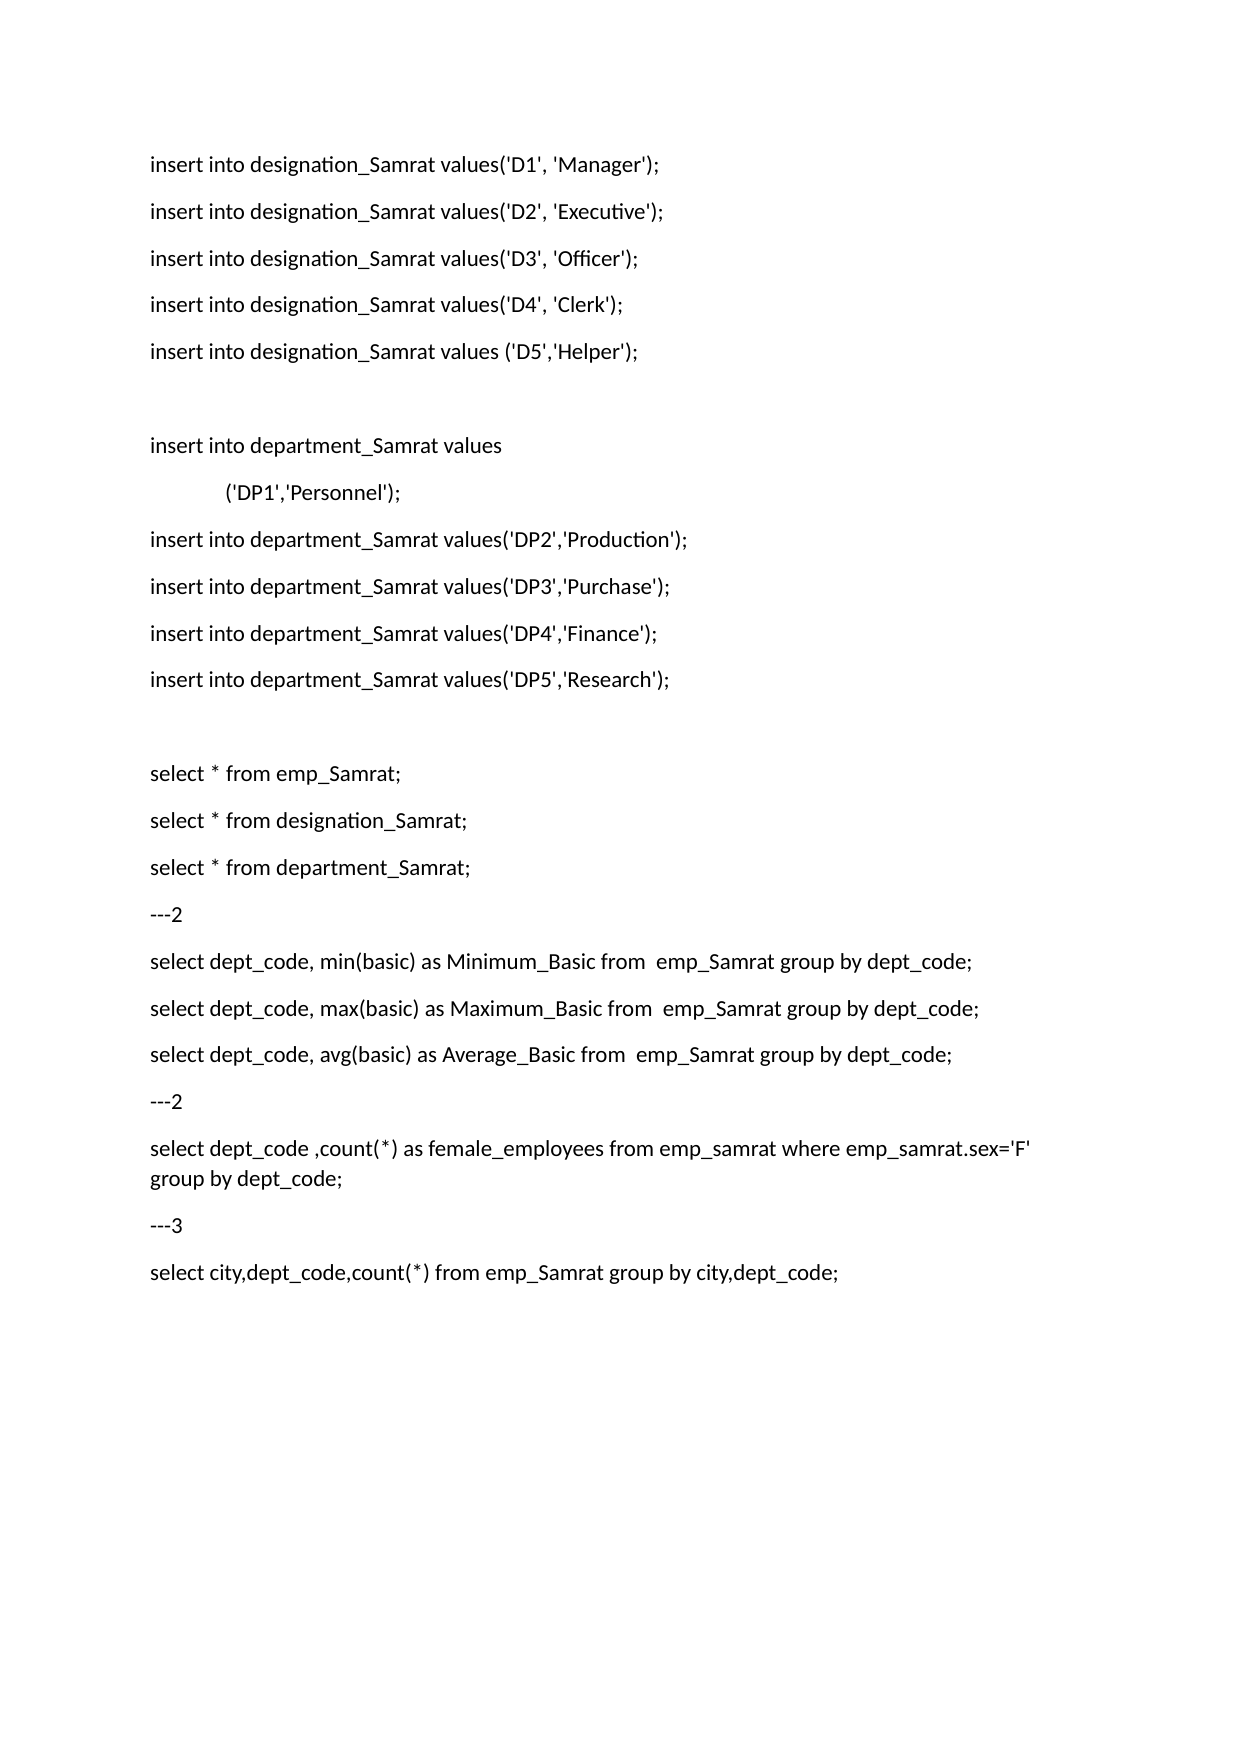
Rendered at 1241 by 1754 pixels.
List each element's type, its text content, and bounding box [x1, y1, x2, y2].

text ---2 [150, 1087, 1090, 1116]
text insert into designation_Samrat values('D4', 'Clerk'); [150, 291, 1090, 319]
text insert into department_Samrat values('DP2','Production'); [150, 525, 1090, 553]
text select city,dept_code,count(*) from emp_Samrat group by city,dept_code; [150, 1258, 1090, 1286]
text insert into designation_Samrat values('D2', 'Executive'); [150, 197, 1090, 225]
text ---2 [150, 900, 1090, 928]
text insert into designation_Samrat values('D3', 'Officer'); [150, 244, 1090, 272]
text insert into department_Samrat values('DP3','Purchase'); [150, 572, 1090, 600]
text select dept_code, avg(basic) as Average_Basic from emp_Samrat group by dept_code; [150, 1041, 1090, 1069]
text insert into department_Samrat values [150, 431, 1090, 459]
text insert into designation_Samrat values ('D5','Helper'); [150, 337, 1090, 366]
text ---3 [150, 1211, 1090, 1239]
text select * from emp_Samrat; [150, 759, 1090, 787]
text insert into department_Samrat values('DP4','Finance'); [150, 619, 1090, 647]
text select * from department_Samrat; [150, 853, 1090, 881]
text ('DP1','Personnel'); [150, 478, 1090, 506]
text select dept_code, min(basic) as Minimum_Basic from emp_Samrat group by dept_code; [150, 947, 1090, 975]
text select * from designation_Samrat; [150, 806, 1090, 834]
text insert into department_Samrat values('DP5','Research'); [150, 666, 1090, 694]
text select dept_code ,count(*) as female_employees from emp_samrat where emp_samrat.sex='F' group by dept_code; [150, 1134, 1090, 1193]
text insert into designation_Samrat values('D1', 'Manager'); [150, 150, 1090, 178]
text select dept_code, max(basic) as Maximum_Basic from emp_Samrat group by dept_code; [150, 994, 1090, 1022]
